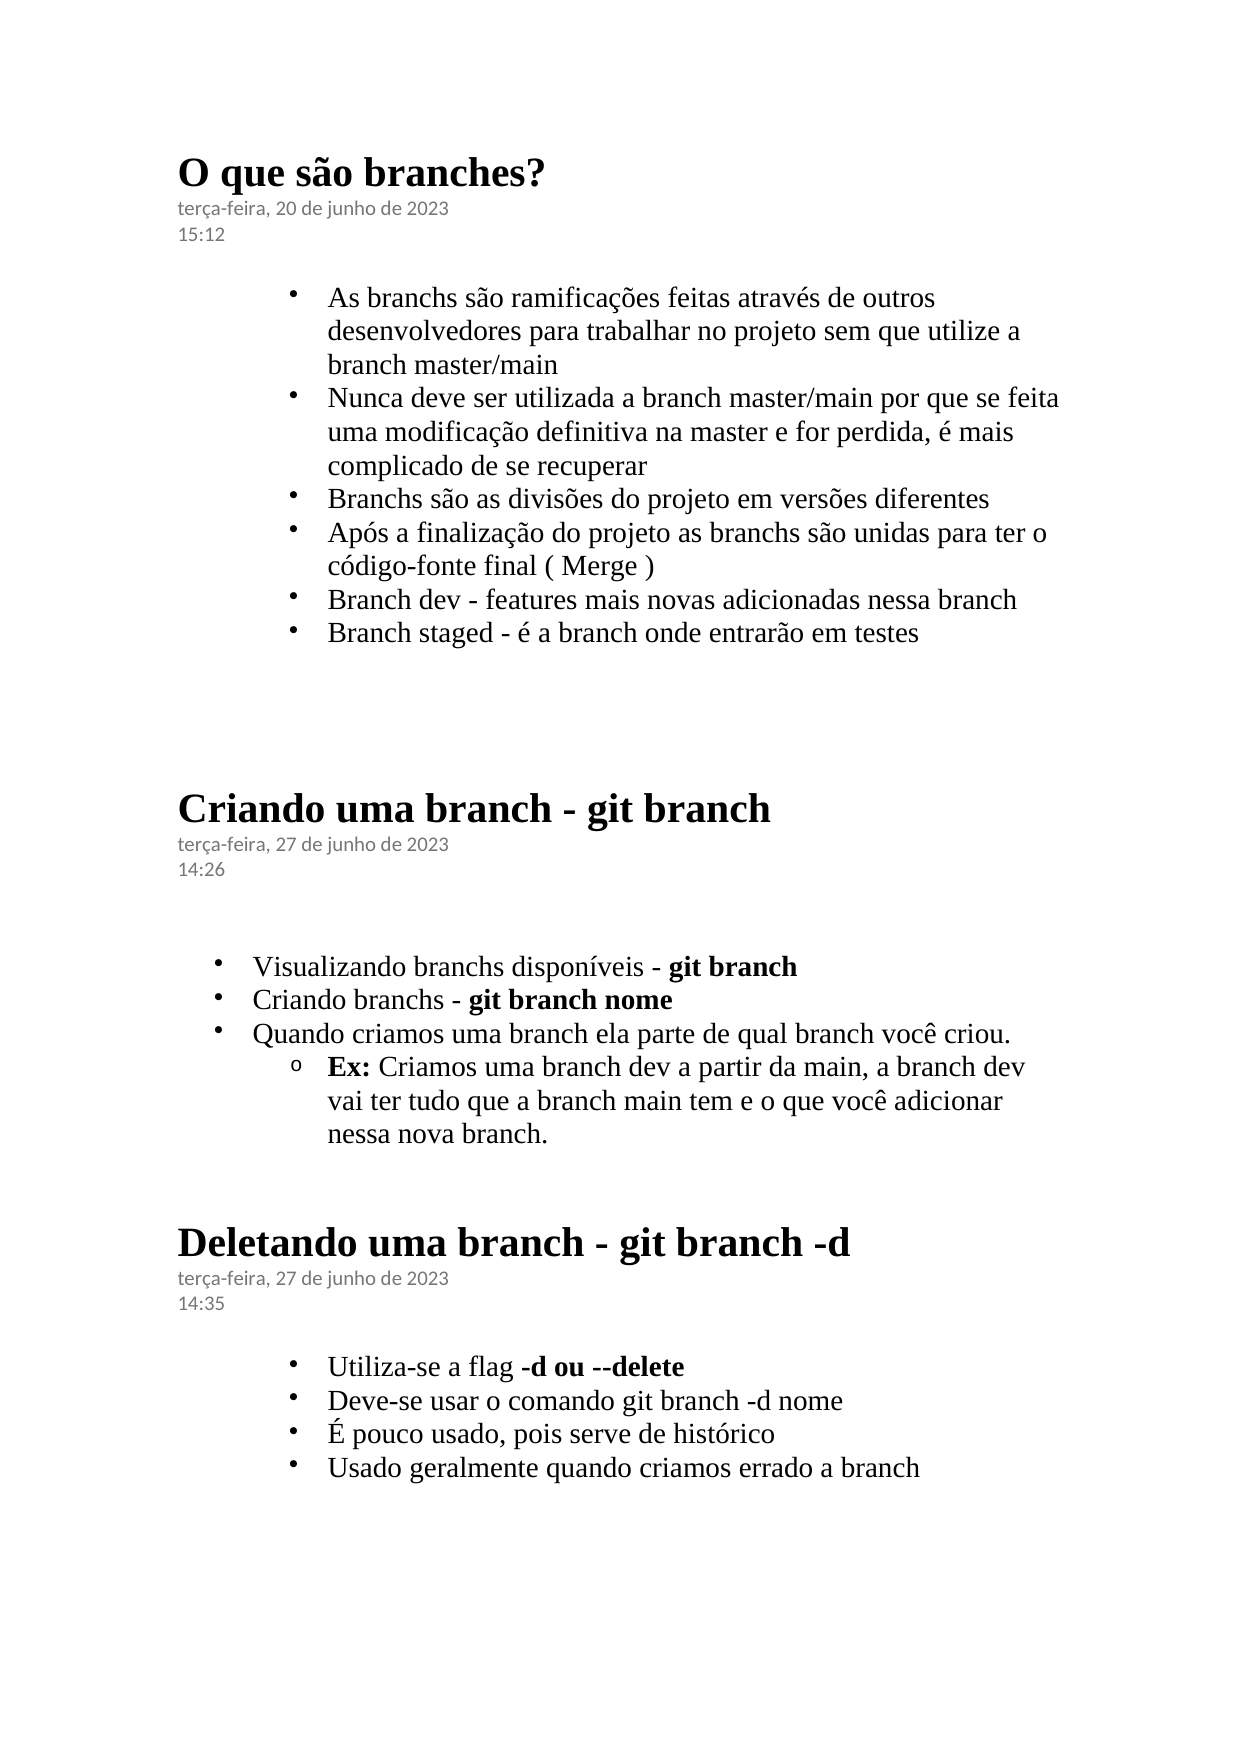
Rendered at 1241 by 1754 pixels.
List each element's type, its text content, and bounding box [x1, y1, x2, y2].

text terça-feira, 27 de junho de 2023 [177, 1265, 1063, 1291]
list Criando branchs - git branch nome [215, 982, 1063, 1016]
text 14:35 [177, 1291, 1063, 1316]
list Utiliza-se a flag -d ou --delete [290, 1349, 1063, 1383]
text 14:26 [177, 856, 1063, 882]
list Quando criamos uma branch ela parte de qual branch você criou. [215, 1016, 1063, 1049]
text 15:12 [177, 221, 1063, 246]
list Nunca deve ser utilizada a branch master/main por que se feita uma modificação definitiva na master e for perdida, é mais complicado de se recuperar [290, 381, 1063, 481]
text terça-feira, 20 de junho de 2023 [177, 196, 1063, 221]
list Após a finalização do projeto as branchs são unidas para ter o código-fonte final ( Merge ) [290, 515, 1063, 582]
list Visualizando branchs disponíveis - git branch [215, 949, 1063, 982]
text Criando uma branch - git branch [177, 783, 1063, 831]
list Branchs são as divisões do projeto em versões diferentes [290, 481, 1063, 515]
list É pouco usado, pois serve de histórico [290, 1417, 1063, 1450]
list As branchs são ramificações feitas através de outros desenvolvedores para trabalhar no projeto sem que utilize a branch master/main [290, 280, 1063, 381]
list Branch dev - features mais novas adicionadas nessa branch [290, 582, 1063, 615]
list Deve-se usar o comando git branch -d nome [290, 1383, 1063, 1417]
text terça-feira, 27 de junho de 2023 [177, 831, 1063, 856]
text Deletando uma branch - git branch -d [177, 1217, 1063, 1265]
text O que são branches? [177, 148, 1063, 196]
list Usado geralmente quando criamos errado a branch [290, 1450, 1063, 1484]
list Branch staged - é a branch onde entrarão em testes [290, 615, 1063, 649]
list Ex: Criamos uma branch dev a partir da main, a branch dev vai ter tudo que a branch main tem e o que você adicionar nessa nova branch. [290, 1049, 1063, 1150]
